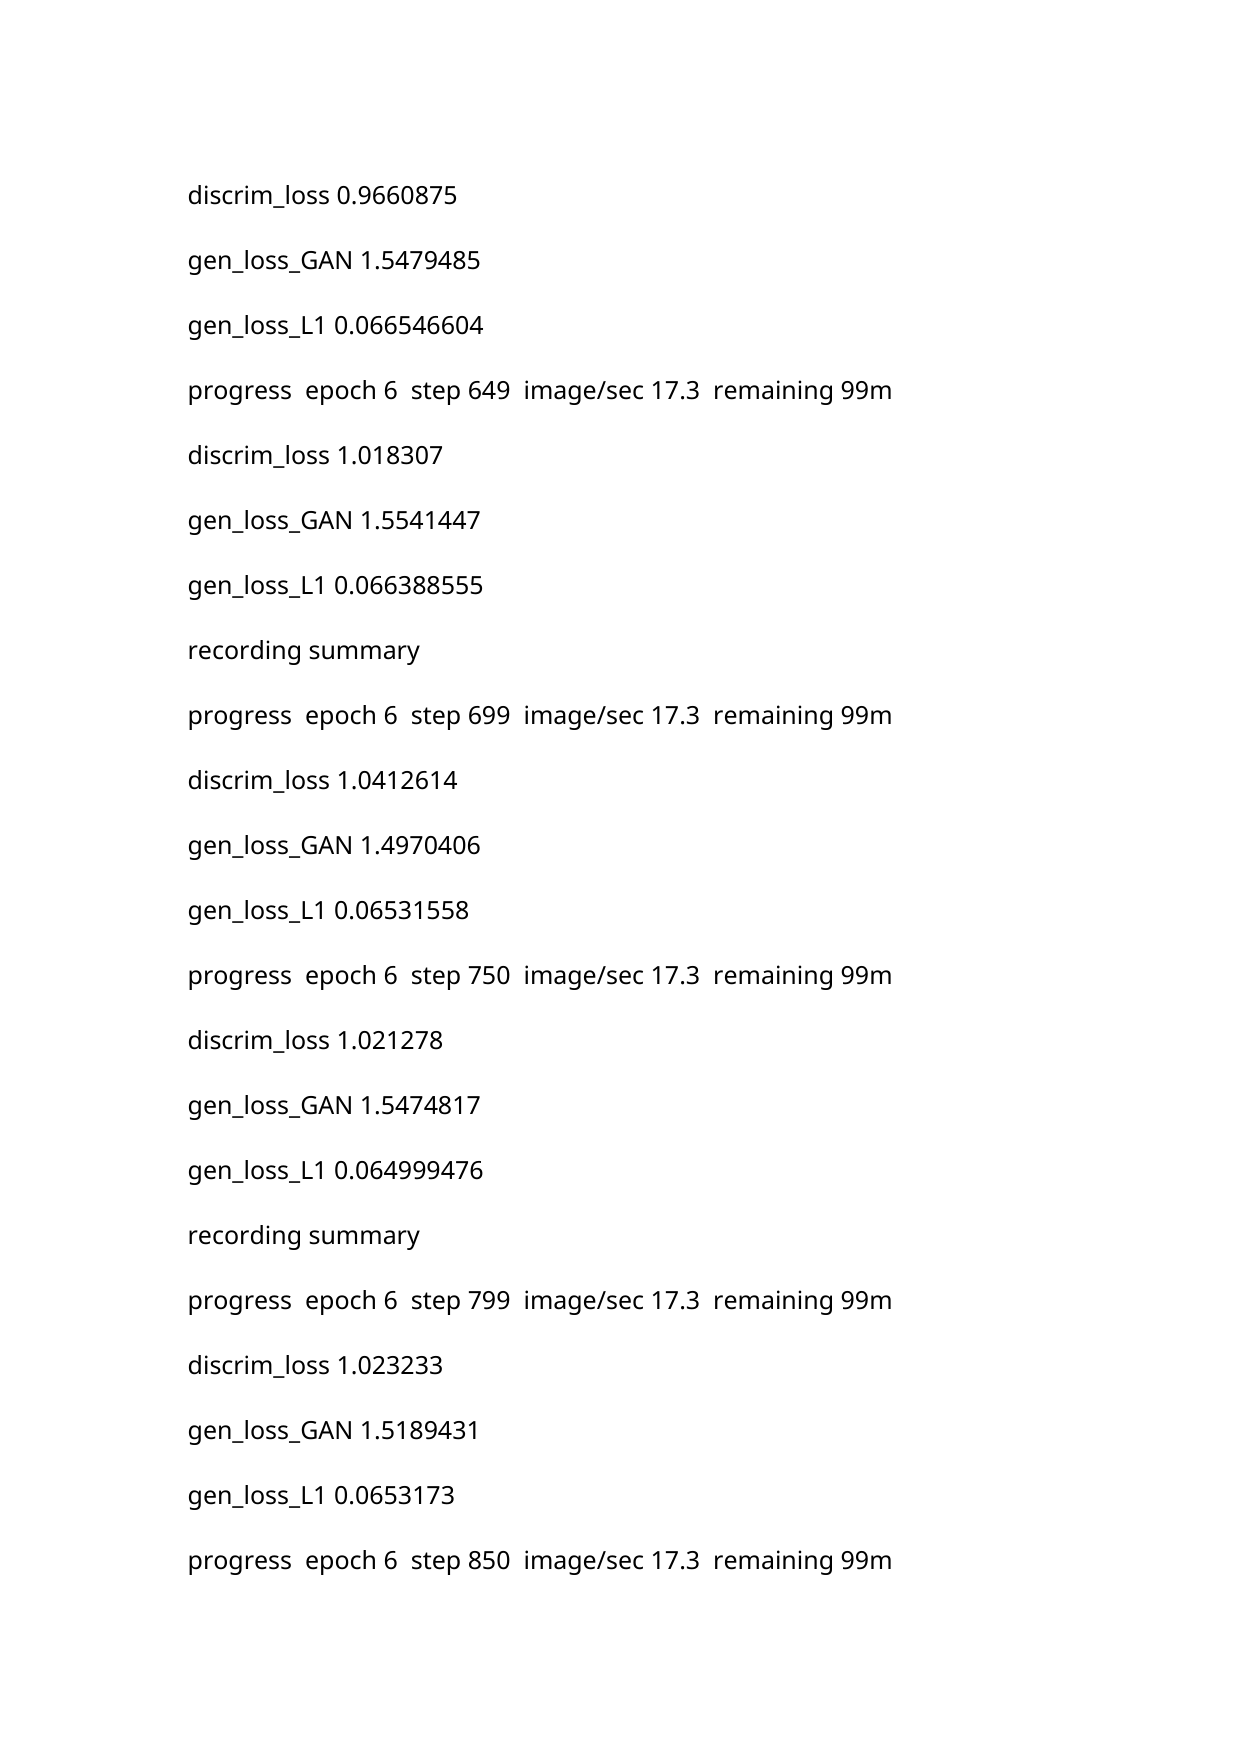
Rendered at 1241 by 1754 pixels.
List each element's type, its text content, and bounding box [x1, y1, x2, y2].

text gen_loss_GAN 1.5474817 [187, 1072, 1053, 1137]
text gen_loss_L1 0.064999476 [187, 1137, 1053, 1202]
text gen_loss_L1 0.0653173 [187, 1462, 1053, 1527]
text gen_loss_GAN 1.4970406 [187, 812, 1053, 877]
text progress epoch 6 step 649 image/sec 17.3 remaining 99m [187, 357, 1053, 422]
text gen_loss_GAN 1.5189431 [187, 1397, 1053, 1462]
text gen_loss_GAN 1.5479485 [187, 227, 1053, 292]
text discrim_loss 1.0412614 [187, 747, 1053, 812]
text recording summary [187, 1202, 1053, 1267]
text discrim_loss 1.018307 [187, 422, 1053, 487]
text gen_loss_L1 0.066388555 [187, 552, 1053, 617]
text progress epoch 6 step 850 image/sec 17.3 remaining 99m [187, 1527, 1053, 1592]
text progress epoch 6 step 799 image/sec 17.3 remaining 99m [187, 1267, 1053, 1332]
text progress epoch 6 step 750 image/sec 17.3 remaining 99m [187, 942, 1053, 1007]
text recording summary [187, 617, 1053, 682]
text progress epoch 6 step 699 image/sec 17.3 remaining 99m [187, 682, 1053, 747]
text discrim_loss 0.9660875 [187, 162, 1053, 227]
text gen_loss_GAN 1.5541447 [187, 487, 1053, 552]
text discrim_loss 1.023233 [187, 1332, 1053, 1397]
text discrim_loss 1.021278 [187, 1007, 1053, 1072]
text gen_loss_L1 0.066546604 [187, 292, 1053, 357]
text gen_loss_L1 0.06531558 [187, 877, 1053, 942]
